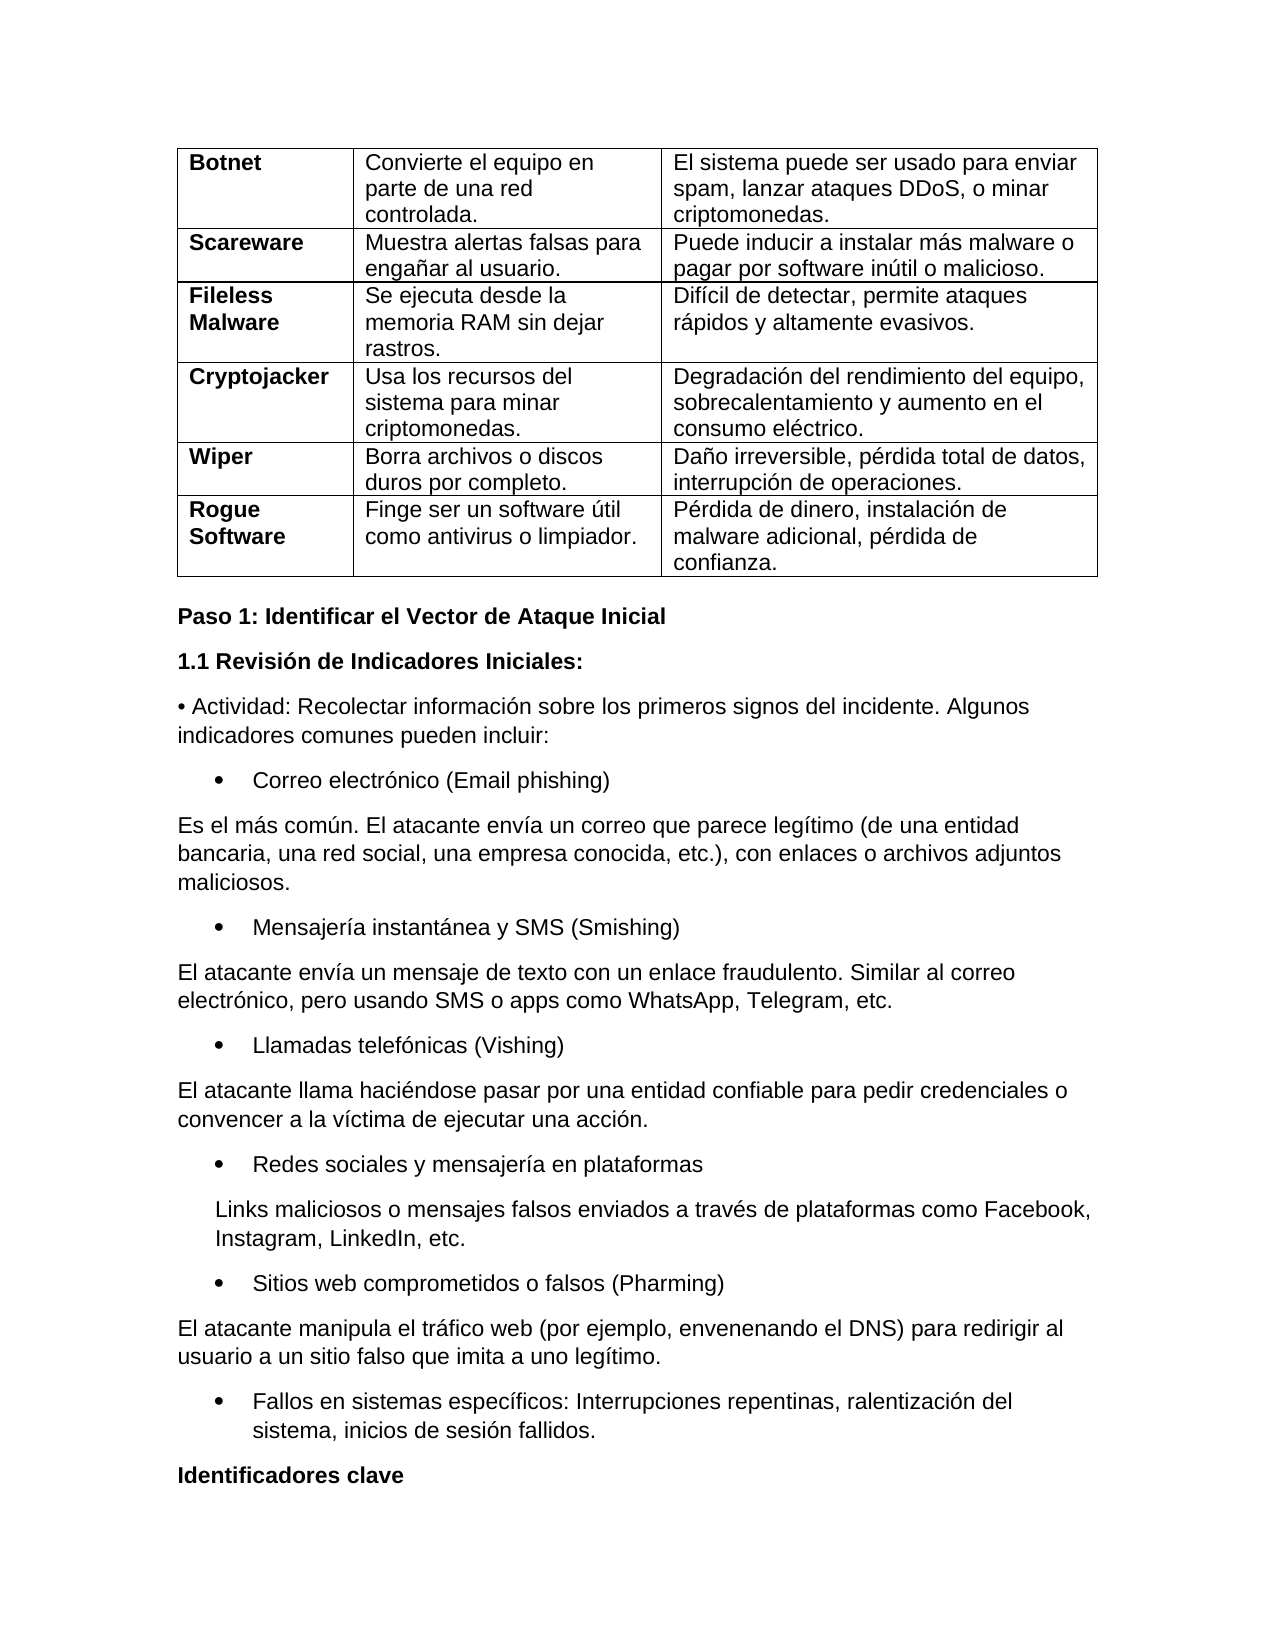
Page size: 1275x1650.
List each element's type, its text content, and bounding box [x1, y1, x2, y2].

text El atacante envía un mensaje de texto con un enlace fraudulento. Similar al correo electrónico, pero usando SMS o apps como WhatsApp, Telegram, etc. [177, 959, 1098, 1014]
table_cell Borra archivos o discos duros por completo. [354, 443, 661, 495]
list Correo electrónico (Email phishing) [215, 767, 1098, 793]
table_cell Muestra alertas falsas para engañar al usuario. [354, 229, 661, 281]
table_cell Rogue Software [178, 496, 353, 576]
list Mensajería instantánea y SMS (Smishing) [215, 914, 1098, 940]
table_cell Pérdida de dinero, instalación de malware adicional, pérdida de confianza. [662, 496, 1097, 576]
table_cell Puede inducir a instalar más malware o pagar por software inútil o malicioso. [662, 229, 1097, 281]
list Redes sociales y mensajería en plataformas [215, 1151, 1098, 1177]
text Paso 1: Identificar el Vector de Ataque Inicial [177, 603, 1098, 629]
table_cell Usa los recursos del sistema para minar criptomonedas. [354, 363, 661, 442]
table_cell Cryptojacker [178, 363, 353, 442]
list Sitios web comprometidos o falsos (Pharming) [215, 1270, 1098, 1296]
table_cell Degradación del rendimiento del equipo, sobrecalentamiento y aumento en el consumo eléctrico. [662, 363, 1097, 442]
table_cell Difícil de detectar, permite ataques rápidos y altamente evasivos. [662, 283, 1097, 362]
table_cell Wiper [178, 443, 353, 495]
list Llamadas telefónicas (Vishing) [215, 1032, 1098, 1059]
text • Actividad: Recolectar información sobre los primeros signos del incidente. Algunos indicadores comunes pueden incluir: [177, 693, 1098, 748]
list Fallos en sistemas específicos: Interrupciones repentinas, ralentización del sistema, inicios de sesión fallidos. [215, 1388, 1098, 1443]
text 1.1 Revisión de Indicadores Iniciales: [177, 648, 1098, 674]
table_cell Scareware [178, 229, 353, 281]
text Links maliciosos o mensajes falsos enviados a través de plataformas como Facebook, Instagram, LinkedIn, etc. [215, 1196, 1098, 1251]
text Es el más común. El atacante envía un correo que parece legítimo (de una entidad bancaria, una red social, una empresa conocida, etc.), con enlaces o archivos adjuntos maliciosos. [177, 812, 1098, 895]
text El atacante manipula el tráfico web (por ejemplo, envenenando el DNS) para redirigir al usuario a un sitio falso que imita a uno legítimo. [177, 1315, 1098, 1369]
text Identificadores clave [177, 1462, 1098, 1488]
table_cell Convierte el equipo en parte de una red controlada. [354, 149, 661, 228]
table_cell El sistema puede ser usado para enviar spam, lanzar ataques DDoS, o minar criptomonedas. [662, 149, 1097, 228]
table_cell Finge ser un software útil como antivirus o limpiador. [354, 496, 661, 576]
table_cell Daño irreversible, pérdida total de datos, interrupción de operaciones. [662, 443, 1097, 495]
text El atacante llama haciéndose pasar por una entidad confiable para pedir credenciales o convencer a la víctima de ejecutar una acción. [177, 1077, 1098, 1132]
table_cell Fileless Malware [178, 283, 353, 362]
table_cell Se ejecuta desde la memoria RAM sin dejar rastros. [354, 283, 661, 362]
table_cell Botnet [178, 149, 353, 228]
